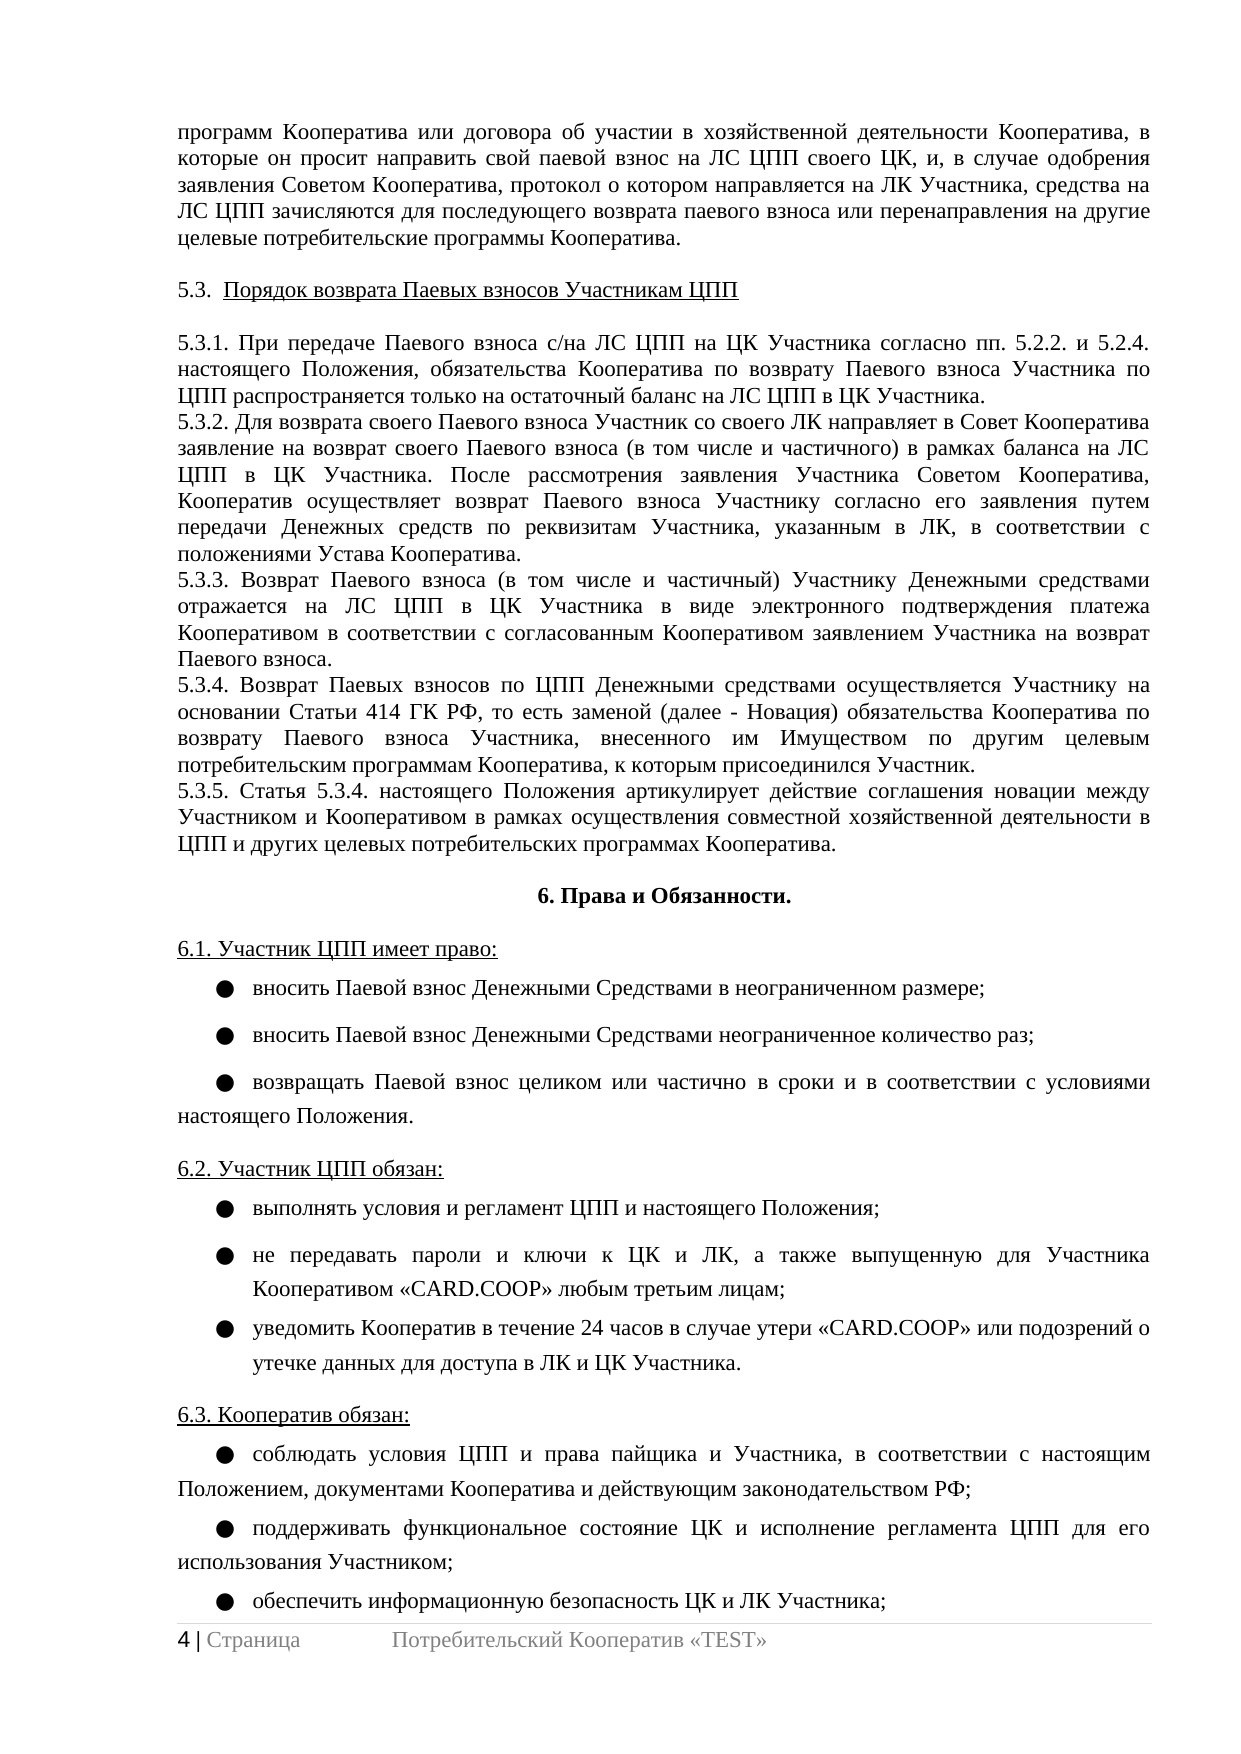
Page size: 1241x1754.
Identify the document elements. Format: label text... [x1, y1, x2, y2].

list вносить Паевой взнос Денежными Средствами неограниченное количество раз; [215, 1008, 1152, 1055]
list вносить Паевой взнос Денежными Средствами в неограниченном размере; [215, 961, 1152, 1008]
text 6.3. Кооператив обязан: [177, 1401, 1152, 1428]
list обеспечить информационную безопасность ЦК и ЛК Участника; [177, 1574, 1152, 1621]
list соблюдать условия ЦПП и права пайщика и Участника, в соответствии с настоящим Положением, документами Кооператива и действующим законодательством РФ; [177, 1428, 1152, 1501]
text 6.2. Участник ЦПП обязан: [177, 1155, 1152, 1181]
list не передавать пароли и ключи к ЦК и ЛК, а также выпущенную для Участника Кооперативом «CARD.COOP» любым третьим лицам; [215, 1228, 1152, 1302]
text 5.3.1. При передаче Паевого взноса с/на ЛС ЦПП на ЦК Участника согласно пп. 5.2.2. и 5.2.4. настоящего Положения, обязательства Кооператива по возврату Паевого взноса Участника по ЦПП распространяется только на остаточный баланс на ЛС ЦПП в ЦК Участника. [177, 329, 1152, 408]
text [177, 118, 1152, 250]
text 5.3.4. Возврат Паевых взносов по ЦПП Денежными средствами осуществляется Участнику на основании Статьи 414 ГК РФ, то есть заменой (далее - Новация) обязательства Кооператива по возврату Паевого взноса Участника, внесенного им Имуществом по другим целевым потребительским программам Кооператива, к которым присоединился Участник. [177, 672, 1152, 777]
text 5.3. Порядок возврата Паевых взносов Участникам ЦПП [177, 276, 1152, 303]
text 6. Права и Обязанности. [177, 882, 1152, 909]
list выполнять условия и регламент ЦПП и настоящего Положения; [215, 1181, 1152, 1228]
list возвращать Паевой взнос целиком или частично в сроки и в соответствии с условиями настоящего Положения. [177, 1055, 1152, 1129]
text 5.3.3. Возврат Паевого взноса (в том числе и частичный) Участнику Денежными средствами отражается на ЛС ЦПП в ЦК Участника в виде электронного подтверждения платежа Кооперативом в соответствии с согласованным Кооперативом заявлением Участника на возврат Паевого взноса. [177, 566, 1152, 672]
text 5.3.2. Для возврата своего Паевого взноса Участник со своего ЛК направляет в Совет Кооператива заявление на возврат своего Паевого взноса (в том числе и частичного) в рамках баланса на ЛС ЦПП в ЦК Участника. После рассмотрения заявления Участника Советом Кооператива, Кооператив осуществляет возврат Паевого взноса Участнику согласно его заявления путем передачи Денежных средств по реквизитам Участника, указанным в ЛК, в соответствии с положениями Устава Кооператива. [177, 408, 1152, 566]
list уведомить Кооператив в течение 24 часов в случае утери «CARD.COOP» или подозрений о утечке данных для доступа в ЛК и ЦК Участника. [215, 1302, 1152, 1375]
text 6.1. Участник ЦПП имеет право: [177, 935, 1152, 961]
text 5.3.5. Статья 5.3.4. настоящего Положения артикулирует действие соглашения новации между Участником и Кооперативом в рамках осуществления совместной хозяйственной деятельности в ЦПП и других целевых потребительских программах Кооператива. [177, 777, 1152, 856]
list поддерживать функциональное состояние ЦК и исполнение регламента ЦПП для его использования Участником; [177, 1501, 1152, 1574]
